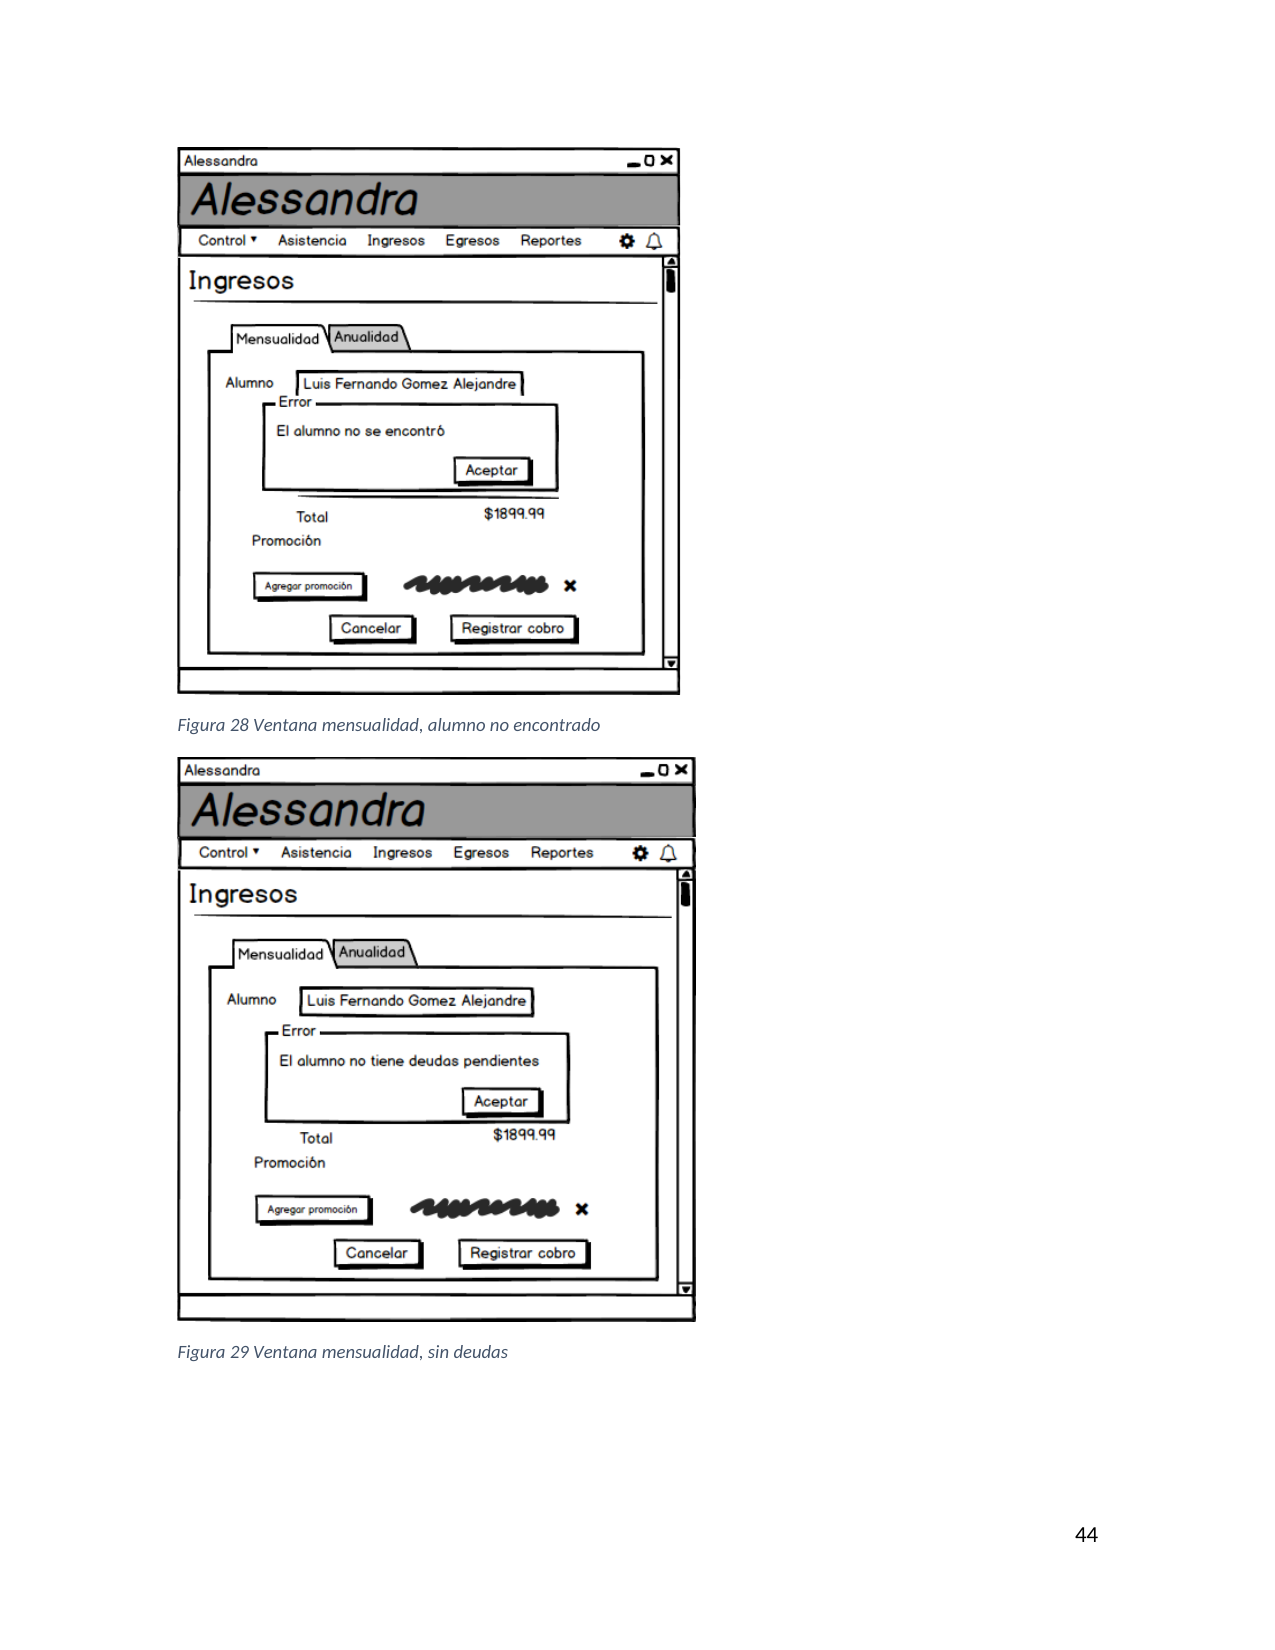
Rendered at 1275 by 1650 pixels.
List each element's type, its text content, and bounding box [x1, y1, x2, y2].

picture [177, 147, 681, 695]
picture [177, 757, 696, 1322]
